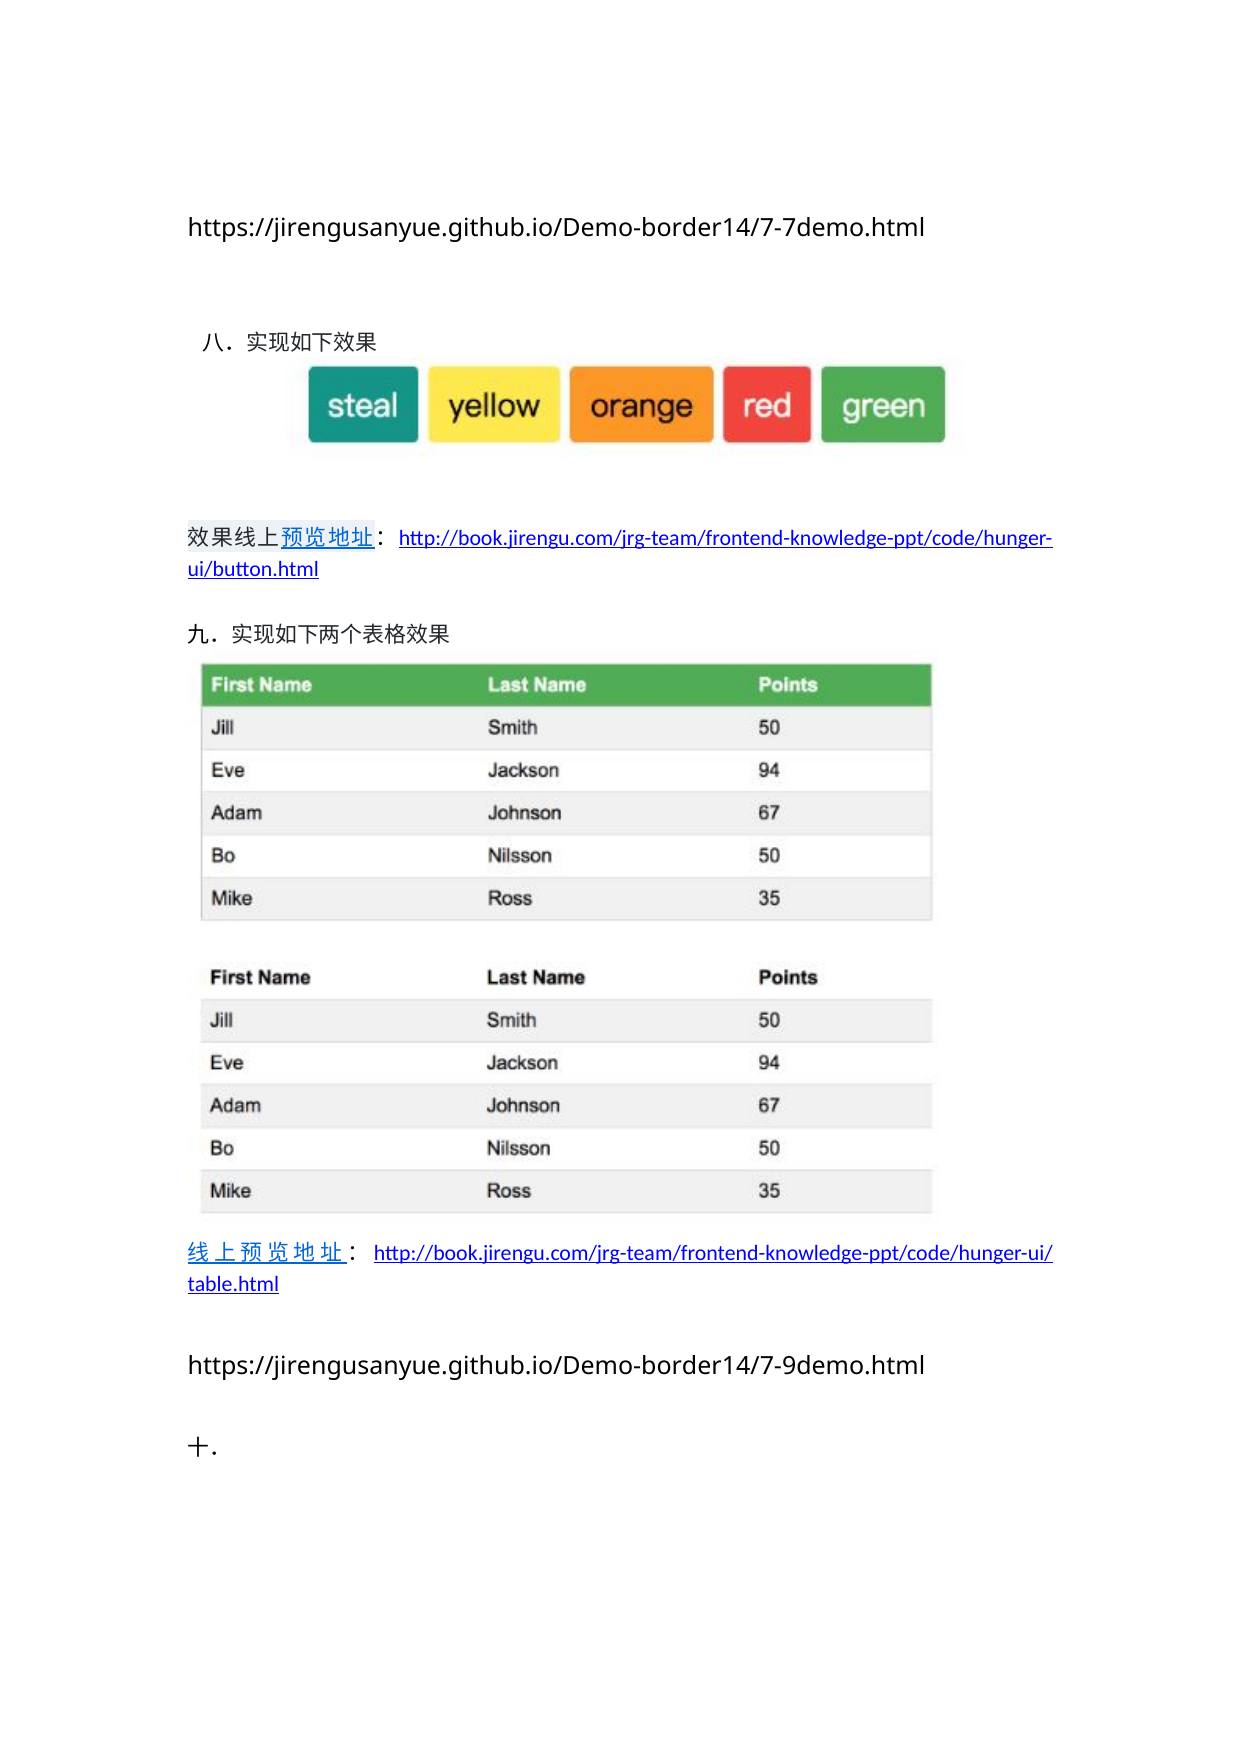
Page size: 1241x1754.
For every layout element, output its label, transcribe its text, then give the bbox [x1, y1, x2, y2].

picture [187, 649, 949, 1226]
text https://jirengusanyue.github.io/Demo-border14/7-7demo.html [187, 194, 1053, 259]
text 十． [187, 1429, 1053, 1462]
text 八．实现如下效果 [202, 324, 1053, 357]
text 线上预览地址：http://book.jirengu.com/jrg-team/frontend-knowledge-ppt/code/hunger-ui/table.html [187, 1234, 1053, 1299]
text https://jirengusanyue.github.io/Demo-border14/7-9demo.html [187, 1332, 1053, 1397]
text 效果线上预览地址：http://book.jirengu.com/jrg-team/frontend-knowledge-ppt/code/hunger-ui/button.html [187, 519, 1053, 584]
picture [187, 357, 1047, 496]
text 九．实现如下两个表格效果 [187, 617, 1053, 649]
